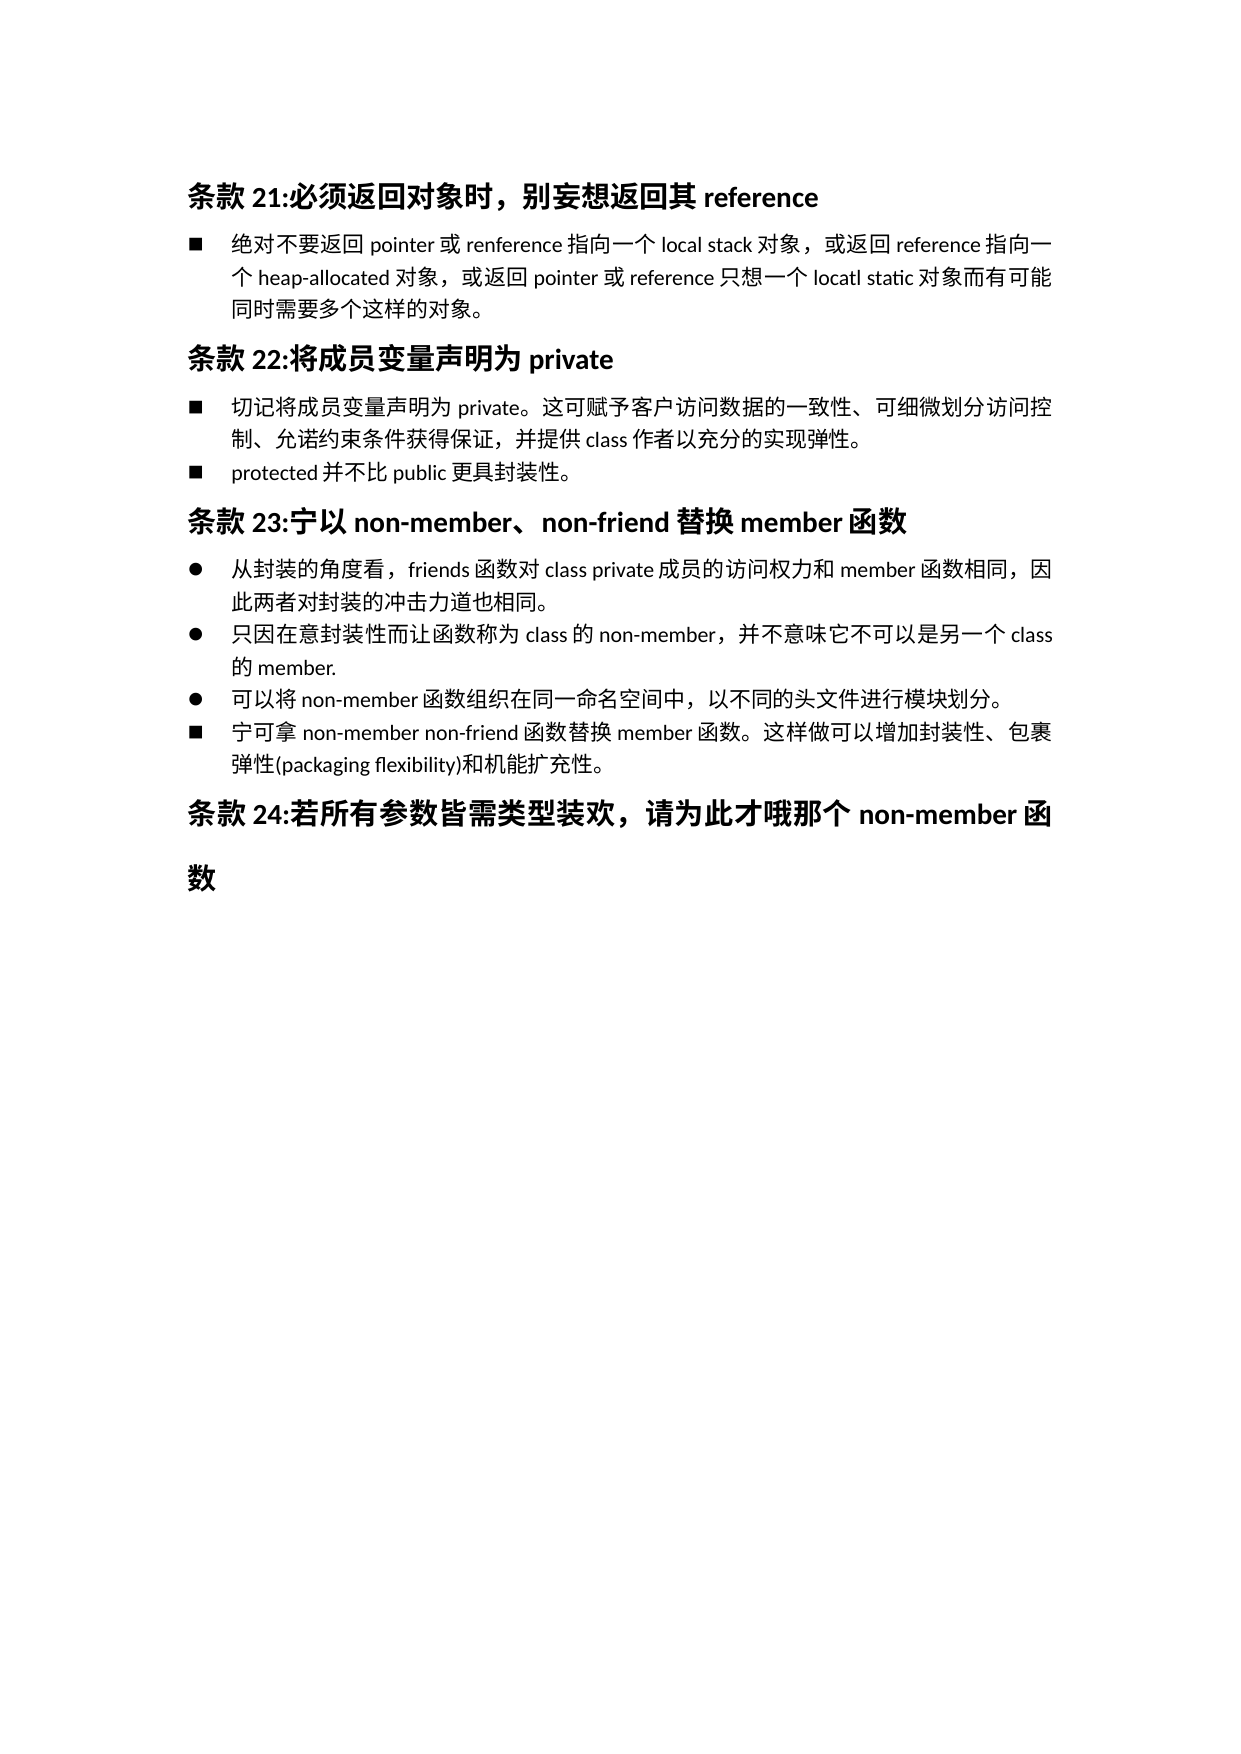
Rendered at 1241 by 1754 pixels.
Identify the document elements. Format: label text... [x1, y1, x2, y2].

list 条款24:若所有参数皆需类型装欢，请为此才哦那个non-member函数 [187, 779, 1053, 909]
list protected并不比public更具封装性。 [187, 454, 1053, 487]
list 从封装的角度看，friends函数对class private成员的访问权力和member函数相同，因此两者对封装的冲击力道也相同。 [187, 552, 1053, 617]
list 绝对不要返回pointer或renference指向一个local stack对象，或返回reference指向一个heap-allocated对象，或返回pointer或reference只想一个locatl static对象而有可能同时需要多个这样的对象。 [187, 227, 1053, 324]
list 只因在意封装性而让函数称为class的non-member，并不意味它不可以是另一个class的member. [187, 617, 1053, 682]
list 可以将non-member函数组织在同一命名空间中，以不同的头文件进行模块划分。 [187, 682, 1053, 714]
list 条款21:必须返回对象时，别妄想返回其reference [187, 162, 1053, 227]
list 宁可拿non-member non-friend函数替换member函数。这样做可以增加封装性、包裹弹性(packaging flexibility)和机能扩充性。 [187, 714, 1053, 779]
list 条款22:将成员变量声明为private [187, 324, 1053, 389]
list 切记将成员变量声明为private。这可赋予客户访问数据的一致性、可细微划分访问控制、允诺约束条件获得保证，并提供class作者以充分的实现弹性。 [187, 389, 1053, 454]
list 条款23:宁以non-member、non-friend替换member函数 [187, 487, 1053, 552]
